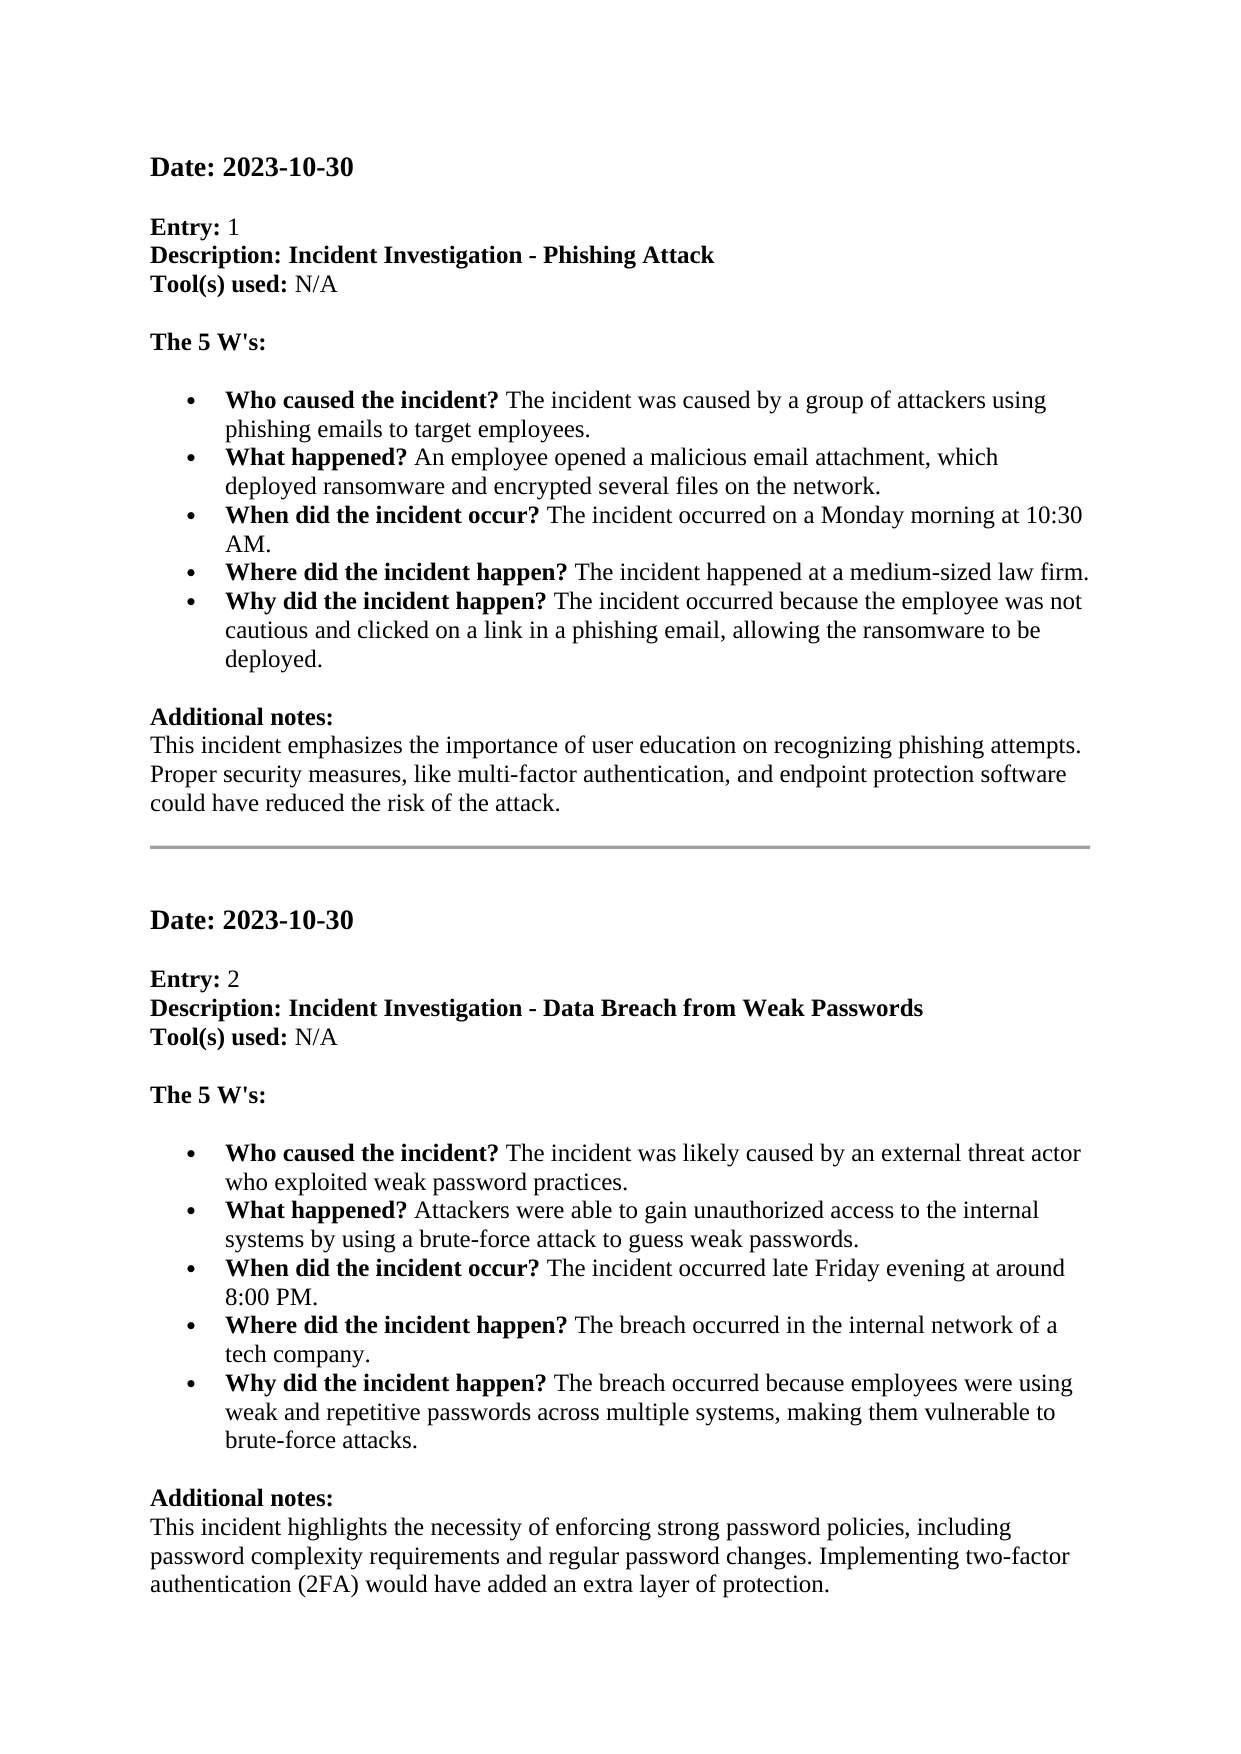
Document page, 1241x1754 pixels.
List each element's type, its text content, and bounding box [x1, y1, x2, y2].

text Additional notes: This incident emphasizes the importance of user education on recognizing phishing attempts. Proper security measures, like multi-factor authentication, and endpoint protection software could have reduced the risk of the attack. [150, 702, 1090, 817]
list When did the incident occur? The incident occurred late Friday evening at around 8:00 PM. [187, 1253, 1090, 1310]
list When did the incident occur? The incident occurred on a Monday morning at 10:30 AM. [187, 500, 1090, 557]
list What happened? Attackers were able to gain unauthorized access to the internal systems by using a brute-force attack to guess weak passwords. [187, 1195, 1090, 1253]
text The 5 W's: [150, 327, 1090, 356]
text Date: 2023-10-30 [150, 903, 1090, 935]
text Date: 2023-10-30 [150, 150, 1090, 182]
list Who caused the incident? The incident was caused by a group of attackers using phishing emails to target employees. [187, 385, 1090, 442]
list Why did the incident happen? The breach occurred because employees were using weak and repetitive passwords across multiple systems, making them vulnerable to brute-force attacks. [187, 1368, 1090, 1454]
text The 5 W's: [150, 1080, 1090, 1109]
list What happened? An employee opened a malicious email attachment, which deployed ransomware and encrypted several files on the network. [187, 442, 1090, 500]
list Who caused the incident? The incident was likely caused by an external threat actor who exploited weak password practices. [187, 1138, 1090, 1195]
text Additional notes: This incident highlights the necessity of enforcing strong password policies, including password complexity requirements and regular password changes. Implementing two-factor authentication (2FA) would have added an extra layer of protection. [150, 1483, 1090, 1598]
list Where did the incident happen? The incident happened at a medium-sized law firm. [187, 557, 1090, 586]
list Where did the incident happen? The breach occurred in the internal network of a tech company. [187, 1310, 1090, 1368]
text Entry: 2 Description: Incident Investigation - Data Breach from Weak Passwords Tool(s) used: N/A [150, 964, 1090, 1051]
text Entry: 1 Description: Incident Investigation - Phishing Attack Tool(s) used: N/A [150, 212, 1090, 298]
list Why did the incident happen? The incident occurred because the employee was not cautious and clicked on a link in a phishing email, allowing the ransomware to be deployed. [187, 586, 1090, 672]
